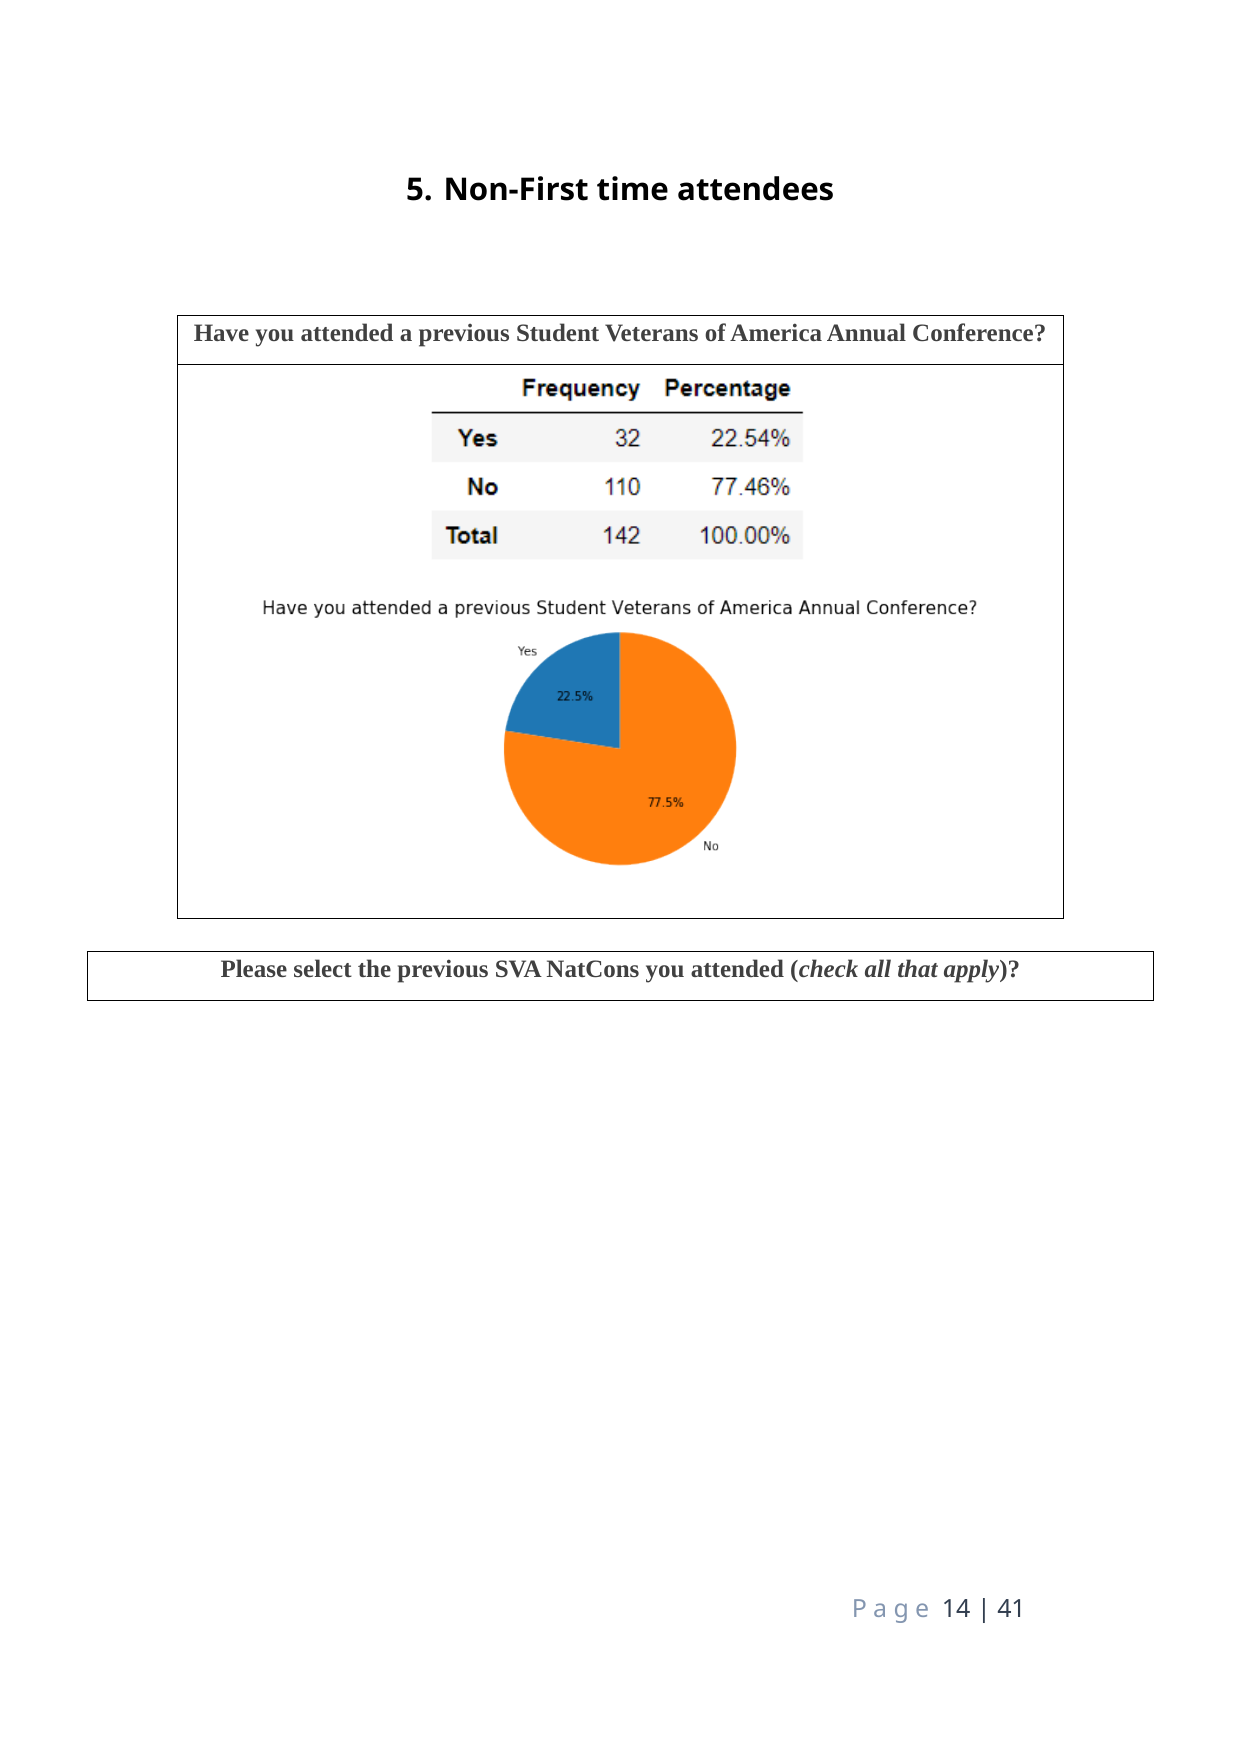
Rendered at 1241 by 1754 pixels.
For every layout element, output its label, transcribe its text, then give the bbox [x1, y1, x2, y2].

table_cell [178, 365, 1063, 918]
subtitle Non-First time attendees [187, 156, 1053, 221]
table_header Have you attended a previous Student Veterans of America Annual Conference? [178, 316, 1063, 364]
table_header Please select the previous SVA NatCons you attended (check all that apply)? [88, 952, 1153, 1000]
picture [429, 365, 811, 569]
picture [254, 592, 986, 886]
